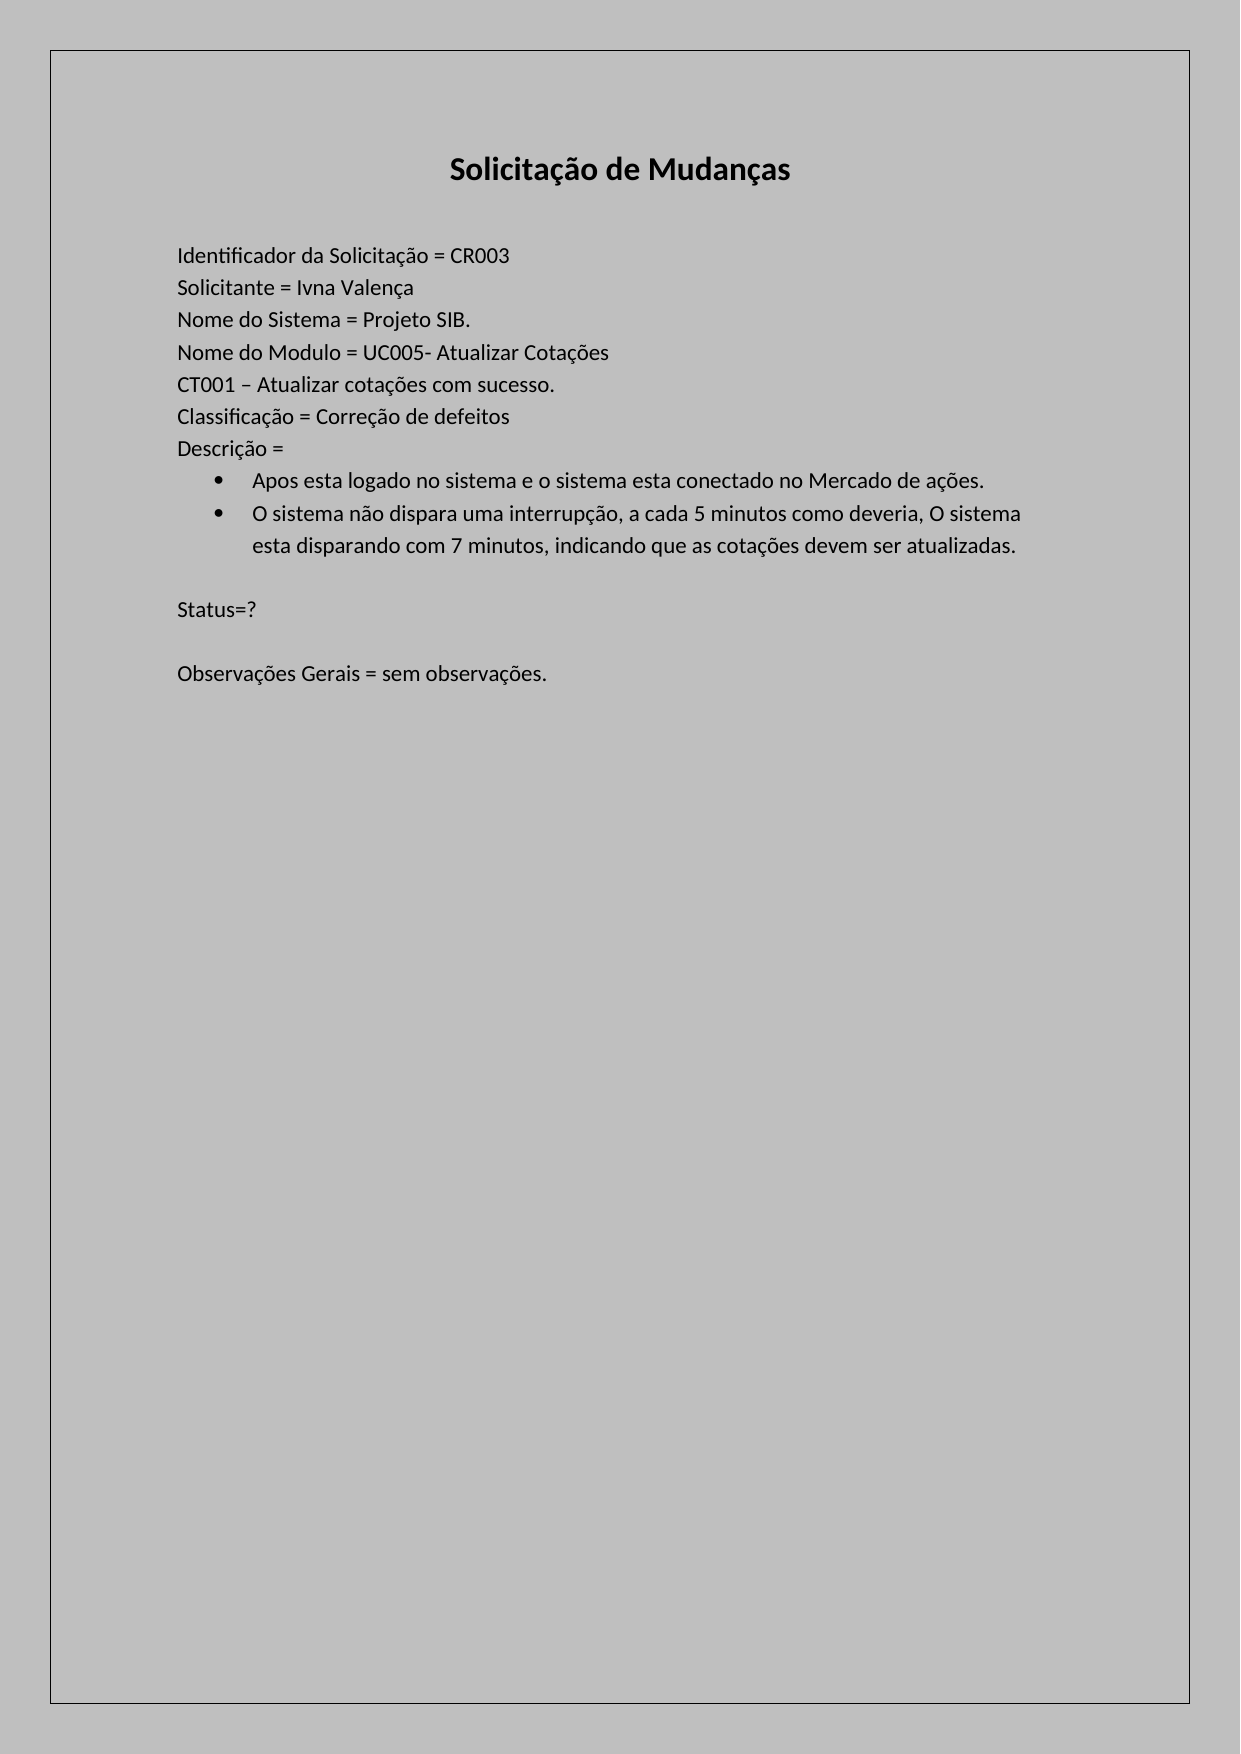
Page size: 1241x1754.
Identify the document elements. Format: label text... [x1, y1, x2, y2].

list Apos esta logado no sistema e o sistema esta conectado no Mercado de ações. [214, 466, 1063, 494]
text Nome do Sistema = Projeto SIB. [177, 306, 1063, 333]
list O sistema não dispara uma interrupção, a cada 5 minutos como deveria, O sistema esta disparando com 7 minutos, indicando que as cotações devem ser atualizadas. [214, 499, 1063, 559]
text CT001 – Atualizar cotações com sucesso. [177, 370, 1063, 398]
text Solicitante = Ivna Valença [177, 273, 1063, 301]
text Status=? [177, 595, 1063, 623]
text Nome do Modulo = UC005- Atualizar Cotações [177, 338, 1063, 366]
text Classificação = Correção de defeitos [177, 402, 1063, 430]
text Observações Gerais = sem observações. [177, 659, 1063, 688]
text Descrição = [177, 434, 1063, 462]
text Solicitação de Mudanças [177, 148, 1063, 188]
text Identificador da Solicitação = CR003 [177, 241, 1063, 269]
